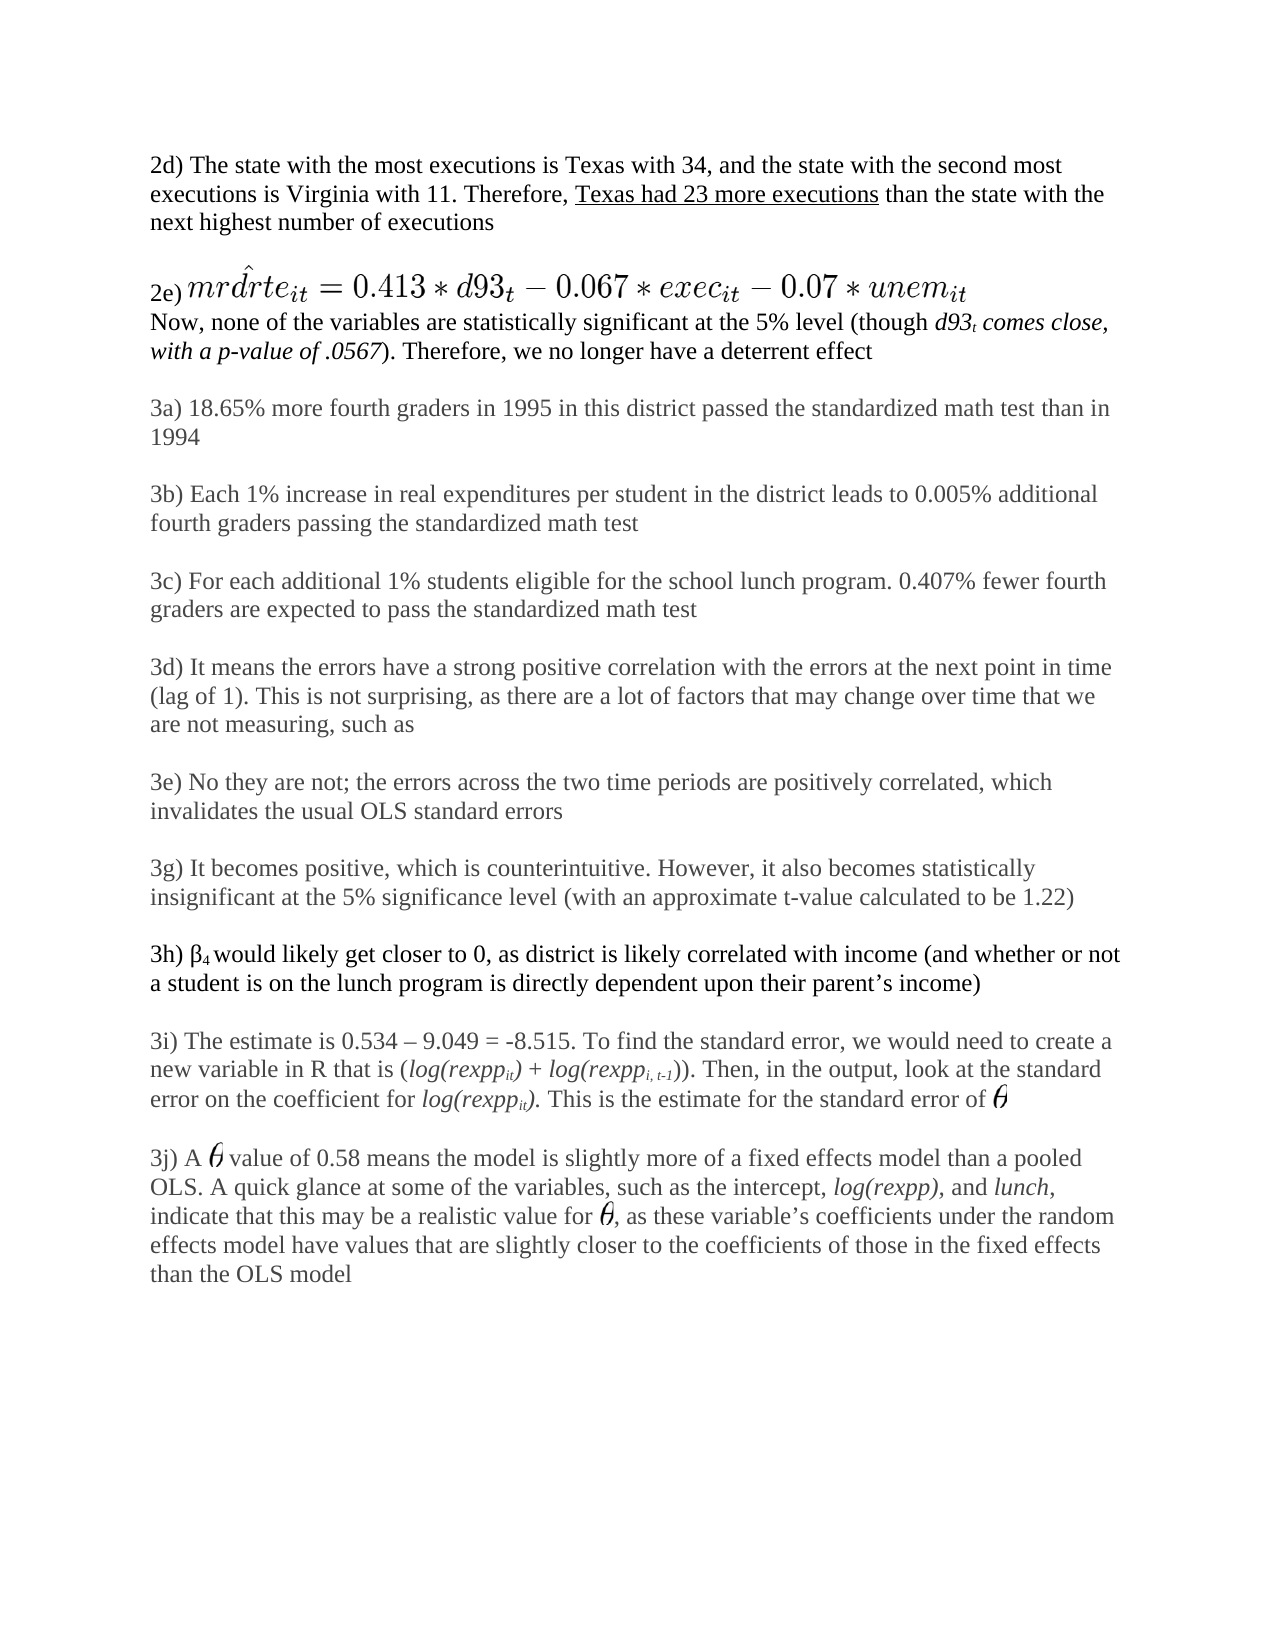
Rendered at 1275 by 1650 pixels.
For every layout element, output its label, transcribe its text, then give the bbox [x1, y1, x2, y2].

text 3g) It becomes positive, which is counterintuitive. However, it also becomes statistically insignificant at the 5% significance level (with an approximate t-value calculated to be 1.22) [150, 853, 1125, 911]
text 3e) No they are not; the errors across the two time periods are positively correlated, which invalidates the usual OLS standard errors [150, 767, 1125, 824]
text 3a) 18.65% more fourth graders in 1995 in this district passed the standardized math test than in 1994 [150, 393, 1125, 451]
text 3b) Each 1% increase in real expenditures per student in the district leads to 0.005% additional fourth graders passing the standardized math test [150, 479, 1125, 537]
text 3i) The estimate is 0.534 – 9.049 = -8.515. To find the standard error, we would need to create a new variable in R that is (log(rexppit) + log(rexppi, t-1)). Then, in the output, look at the standard error on the coefficient for log(rexppit). This is the estimate for the standard error of [150, 1026, 1125, 1113]
text 3h) β4 would likely get closer to 0, as district is likely correlated with income (and whether or not a student is on the lunch program is directly dependent upon their parent’s income) [150, 939, 1125, 997]
text Now, none of the variables are statistically significant at the 5% level (though d93t comes close, with a p-value of .0567). Therefore, we no longer have a deterrent effect [150, 307, 1125, 364]
text 3c) For each additional 1% students eligible for the school lunch program. 0.407% fewer fourth graders are expected to pass the standardized math test [150, 566, 1125, 623]
text 2d) The state with the most executions is Texas with 34, and the state with the second most executions is Virginia with 11. Therefore, Texas had 23 more executions than the state with the next highest number of executions [150, 150, 1125, 236]
text 3j) A value of 0.58 means the model is slightly more of a fixed effects model than a pooled OLS. A quick glance at some of the variables, such as the intercept, log(rexpp), and lunch, indicate that this may be a realistic value for , as these variable’s coefficients under the random effects model have values that are slightly closer to the coefficients of those in the fixed effects than the OLS model [150, 1142, 1125, 1288]
text 2e) [150, 265, 1125, 307]
text 3d) It means the errors have a strong positive correlation with the errors at the next point in time (lag of 1). This is not surprising, as there are a lot of factors that may change over time that we are not measuring, such as [150, 652, 1125, 738]
